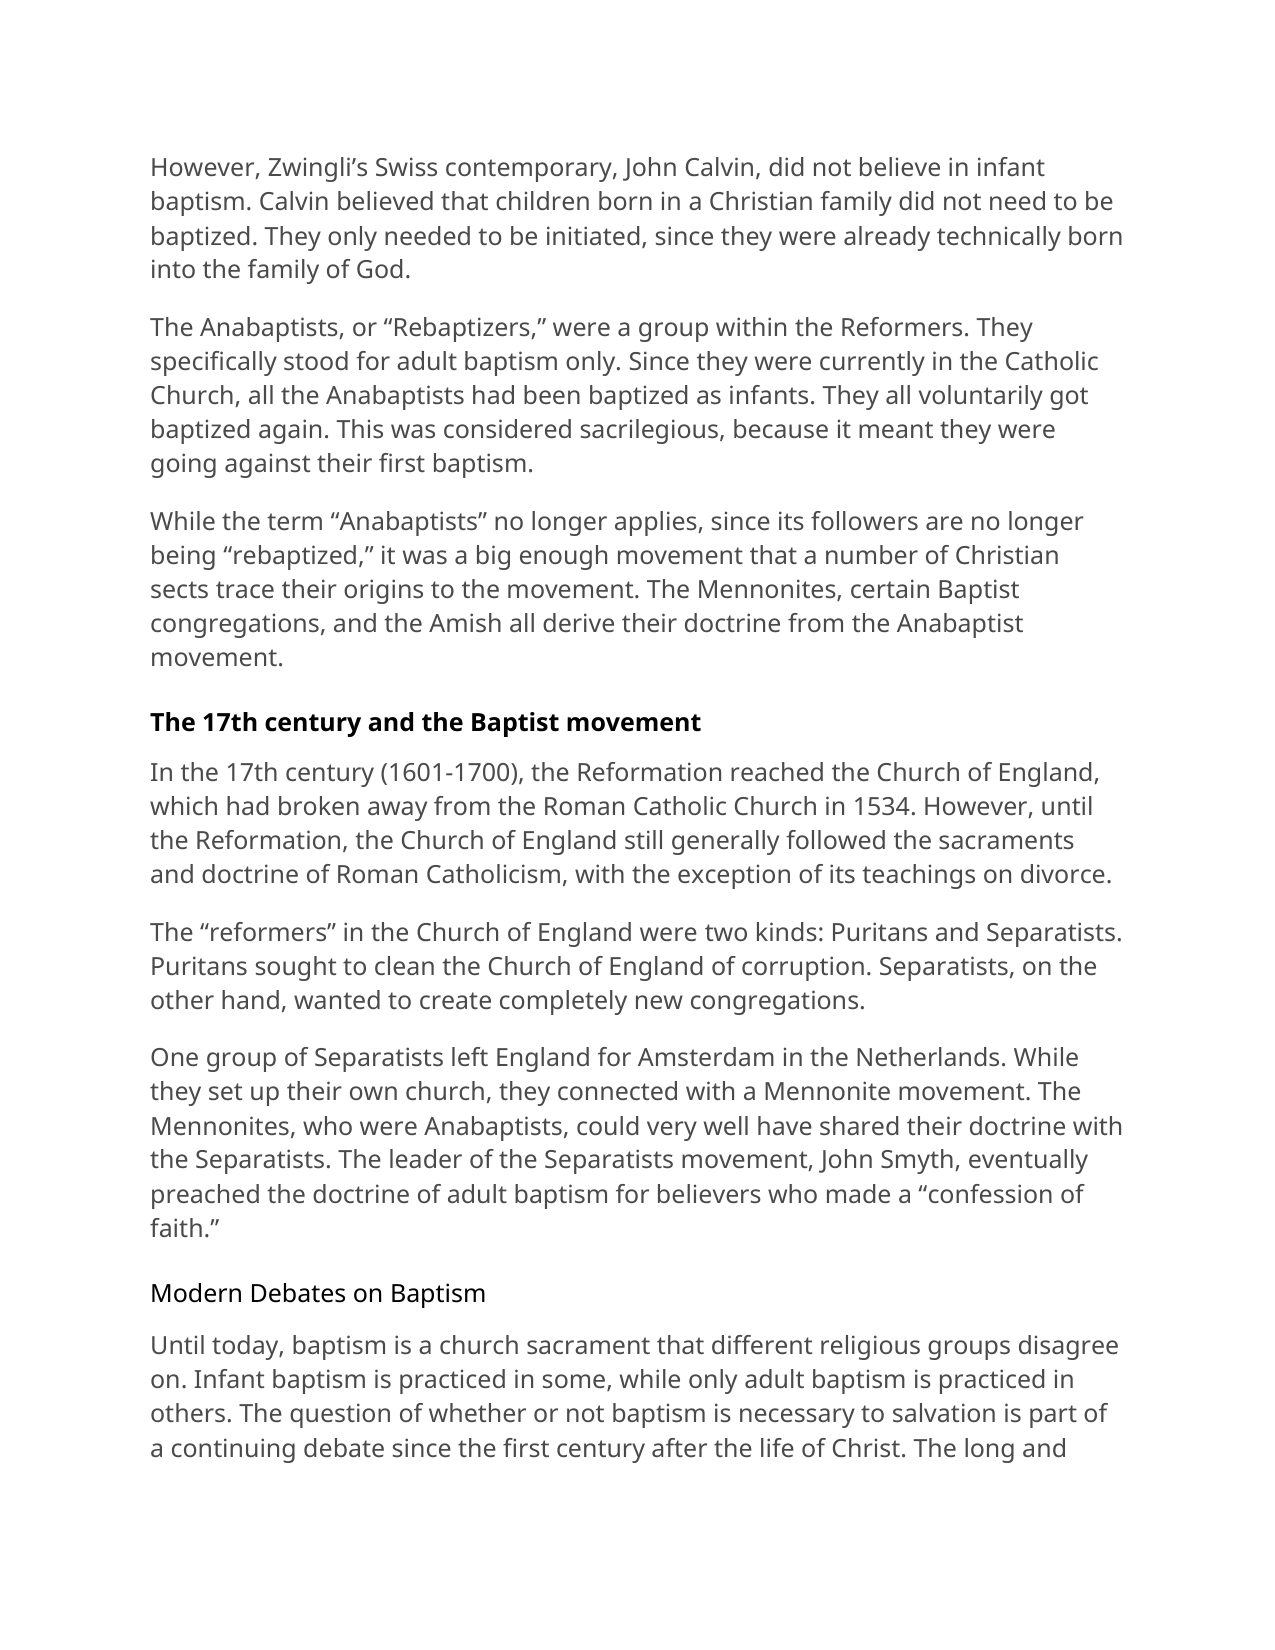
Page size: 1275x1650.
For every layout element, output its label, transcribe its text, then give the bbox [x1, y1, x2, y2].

text One group of Separatists left England for Amsterdam in the Netherlands. While they set up their own church, they connected with a Mennonite movement. The Mennonites, who were Anabaptists, could very well have shared their doctrine with the Separatists. The leader of the Separatists movement, John Smyth, eventually preached the doctrine of adult baptism for believers who made a “confession of faith.” [150, 1040, 1125, 1244]
subtitle Modern Debates on Baptism [150, 1276, 1125, 1310]
subtitle The 17th century and the Baptist movement [150, 705, 1125, 739]
text The “reformers” in the Church of England were two kinds: Puritans and Separatists. Puritans sought to clean the Church of England of corruption. Separatists, on the other hand, wanted to create completely new congregations. [150, 914, 1125, 1017]
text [150, 1328, 1125, 1464]
text While the term “Anabaptists” no longer applies, since its followers are no longer being “rebaptized,” it was a big enough movement that a number of Christian sects trace their origins to the movement. The Mennonites, certain Baptist congregations, and the Amish all derive their doctrine from the Anabaptist movement. [150, 503, 1125, 674]
text However, Zwingli’s Swiss contemporary, John Calvin, did not believe in infant baptism. Calvin believed that children born in a Christian family did not need to be baptized. They only needed to be initiated, since they were already technically born into the family of God. [150, 150, 1125, 286]
text The Anabaptists, or “Rebaptizers,” were a group within the Reformers. They specifically stood for adult baptism only. Since they were currently in the Catholic Church, all the Anabaptists had been baptized as infants. They all voluntarily got baptized again. This was considered sacrilegious, because it meant they were going against their first baptism. [150, 310, 1125, 480]
text In the 17th century (1601-1700), the Reformation reached the Church of England, which had broken away from the Roman Catholic Church in 1534. However, until the Reformation, the Church of England still generally followed the sacraments and doctrine of Roman Catholicism, with the exception of its teachings on divorce. [150, 755, 1125, 891]
